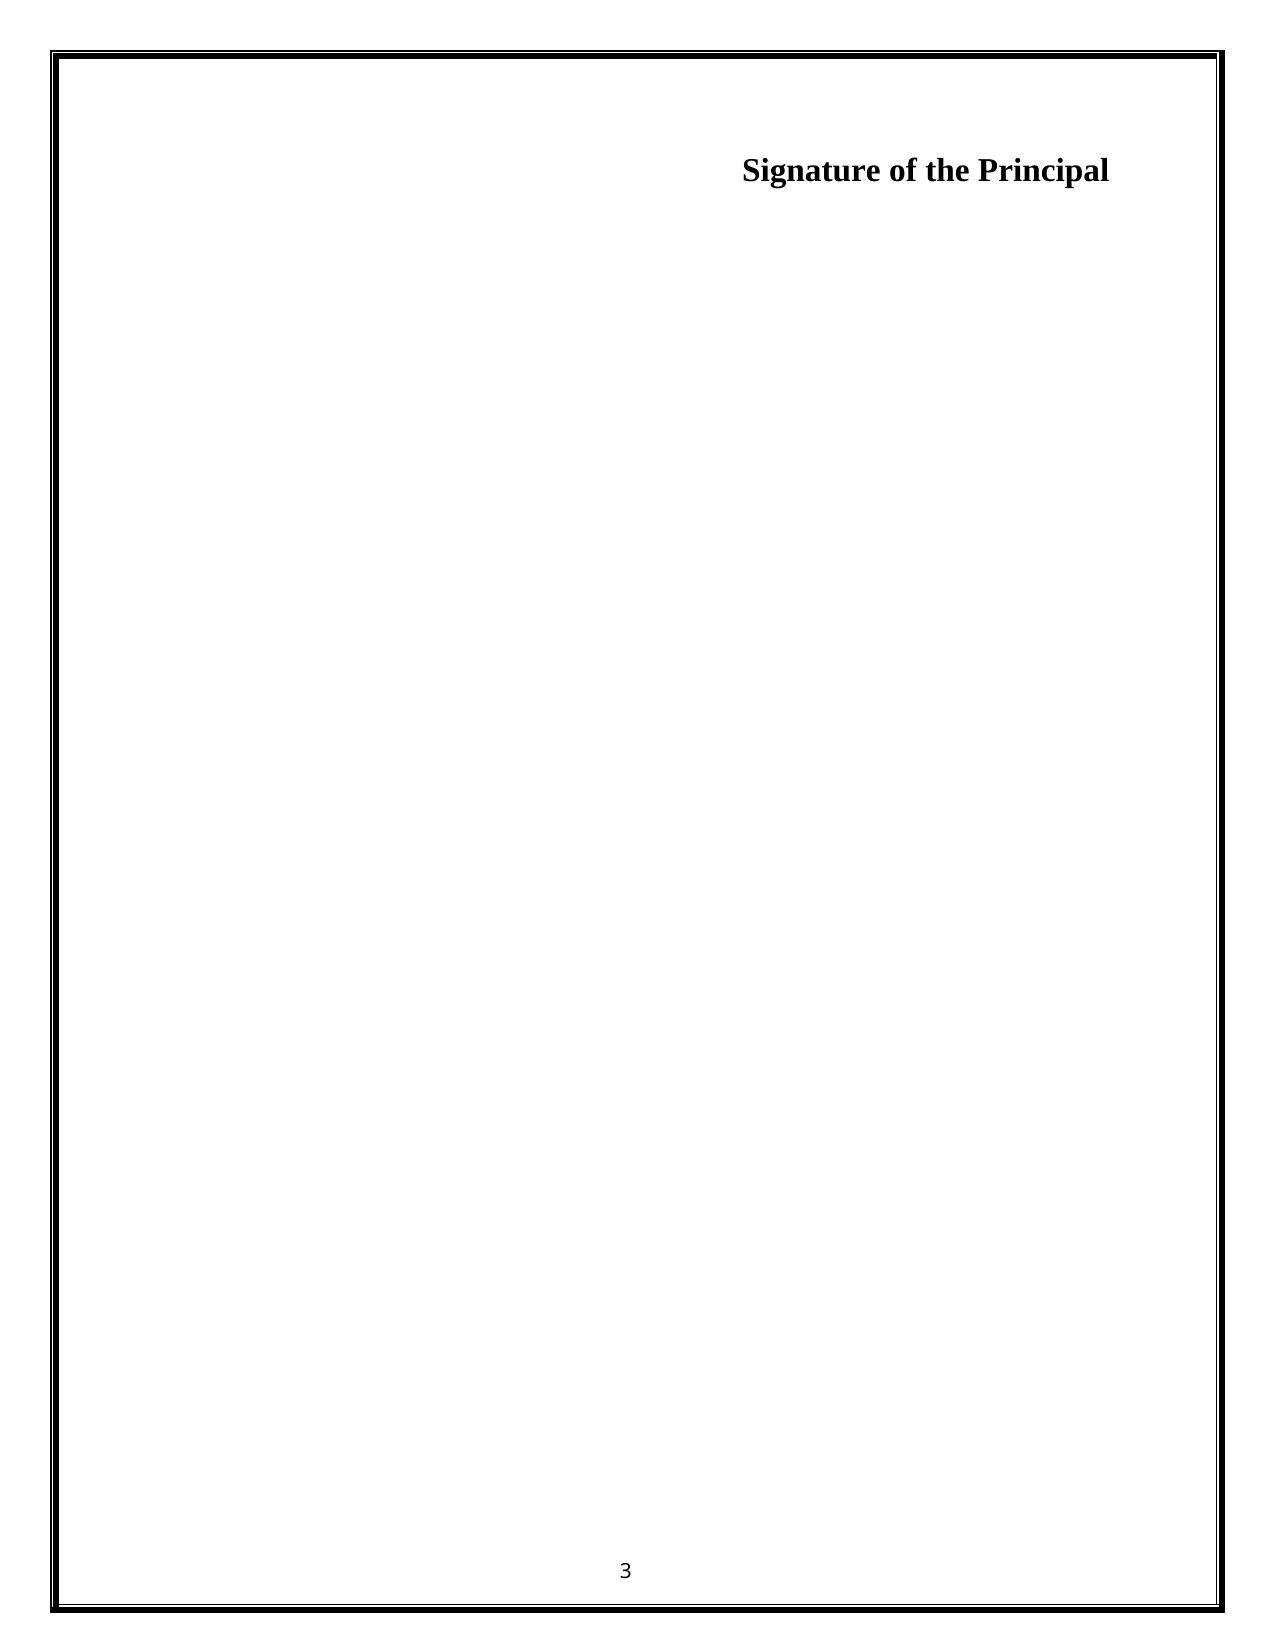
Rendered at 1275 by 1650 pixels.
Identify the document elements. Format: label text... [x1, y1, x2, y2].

text Signature of the Principal [84, 150, 1167, 188]
